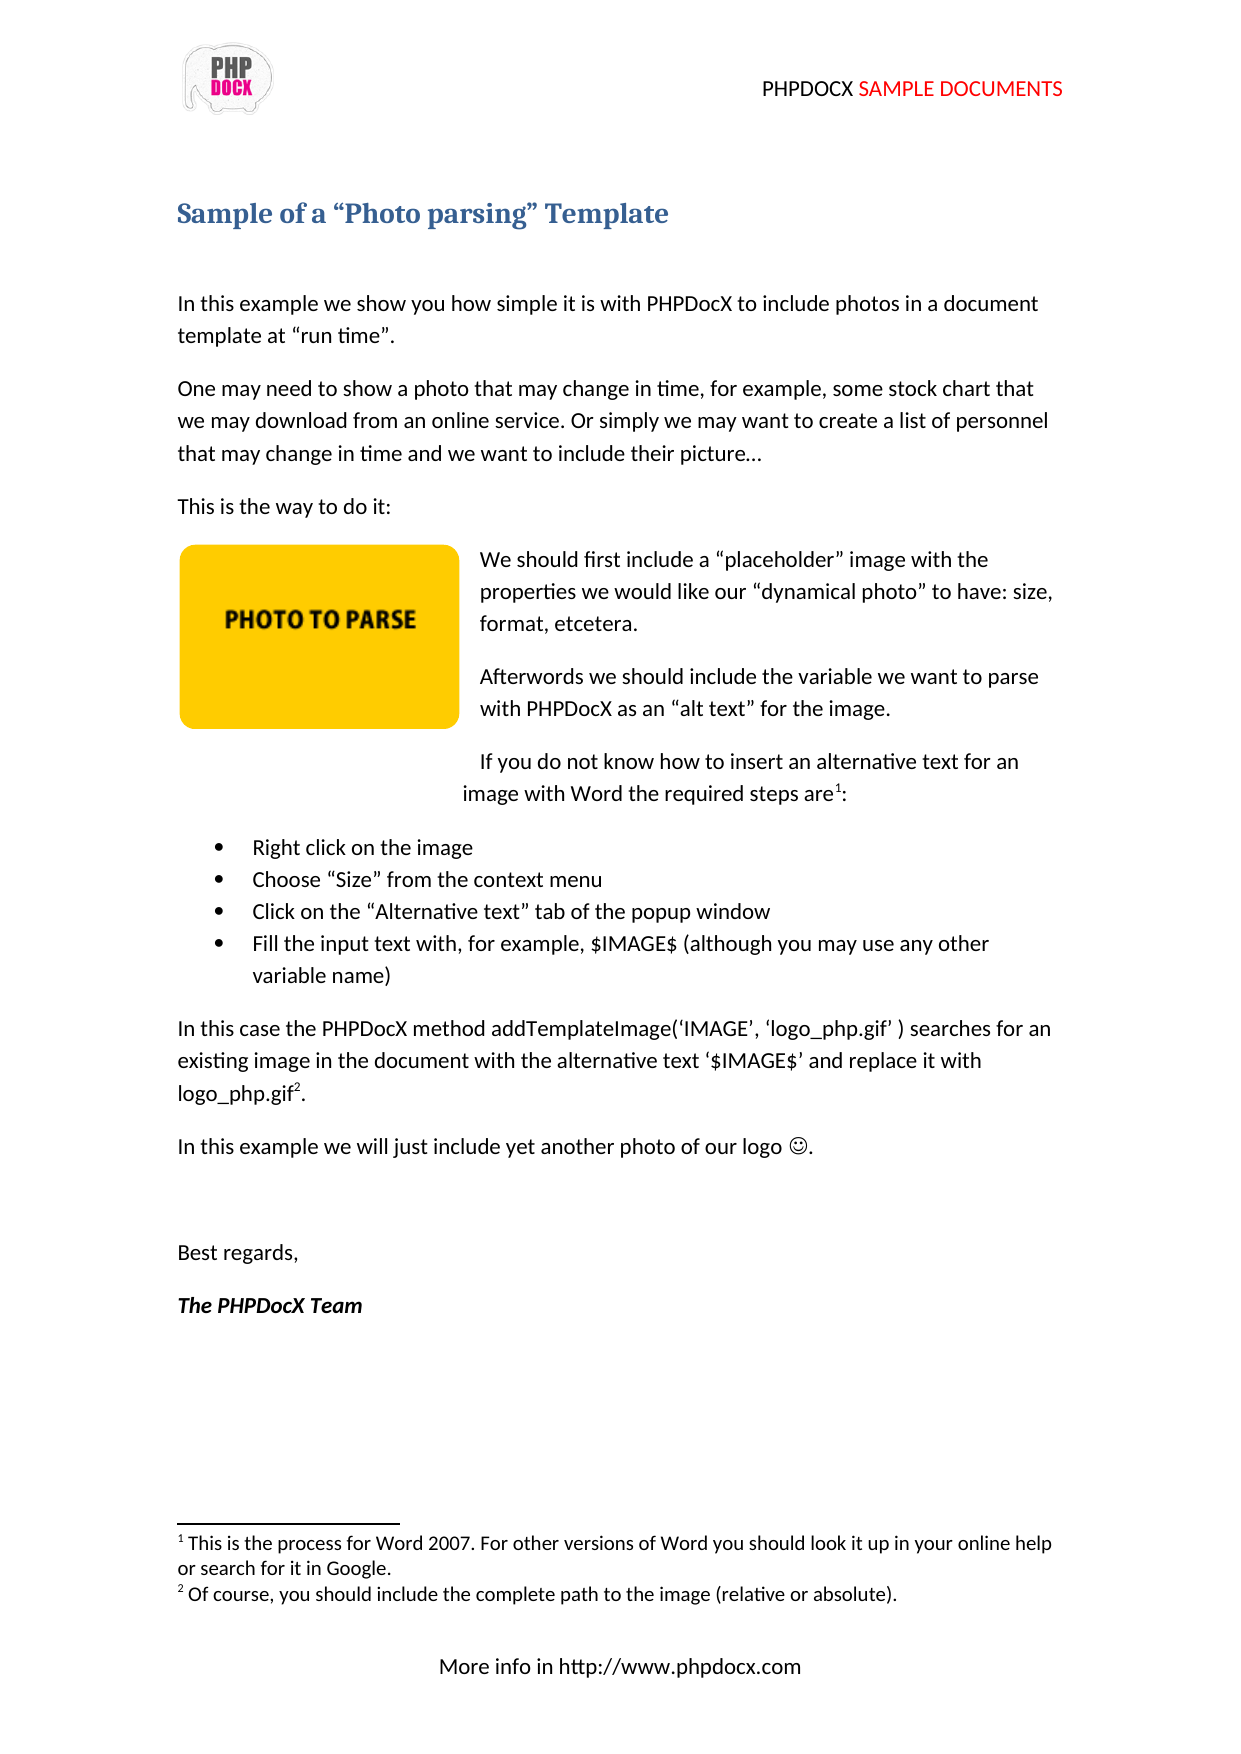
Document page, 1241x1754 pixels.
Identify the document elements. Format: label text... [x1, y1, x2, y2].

text If you do not know how to insert an alternative text for an image with Word the required steps are: [177, 747, 1063, 808]
text In this case the PHPDocX method addTemplateImage(‘IMAGE’, ‘logo_php.gif’ ) searches for an existing image in the document with the alternative text ‘$IMAGE$’ and replace it with logo_php.gif. [177, 1014, 1063, 1107]
text We should first include a “placeholder” image with the properties we would like our “dynamical photo” to have: size, format, etcetera. [450, 545, 1063, 637]
list Click on the “Alternative text” tab of the popup window [215, 897, 1063, 925]
list Choose “Size” from the context menu [215, 865, 1063, 893]
picture [179, 544, 460, 729]
text This is the way to do it: [177, 492, 1063, 520]
list Fill the input text with, for example, $IMAGE$ (although you may use any other variable name) [215, 929, 1063, 989]
text In this example we will just include yet another photo of our logo . [177, 1132, 1063, 1160]
list Right click on the image [215, 833, 1063, 861]
text Best regards, [177, 1238, 1063, 1266]
subtitle Sample of a “Photo parsing” Template [177, 198, 1063, 231]
picture [159, 31, 297, 122]
text Afterwords we should include the variable we want to parse with PHPDocX as an “alt text” for the image. [458, 662, 1063, 722]
text The PHPDocX Team [177, 1291, 1063, 1319]
text In this example we show you how simple it is with PHPDocX to include photos in a document template at “run time”. [177, 289, 1063, 349]
text One may need to show a photo that may change in time, for example, some stock chart that we may download from an online service. Or simply we may want to create a list of personnel that may change in time and we want to include their picture… [177, 374, 1063, 467]
